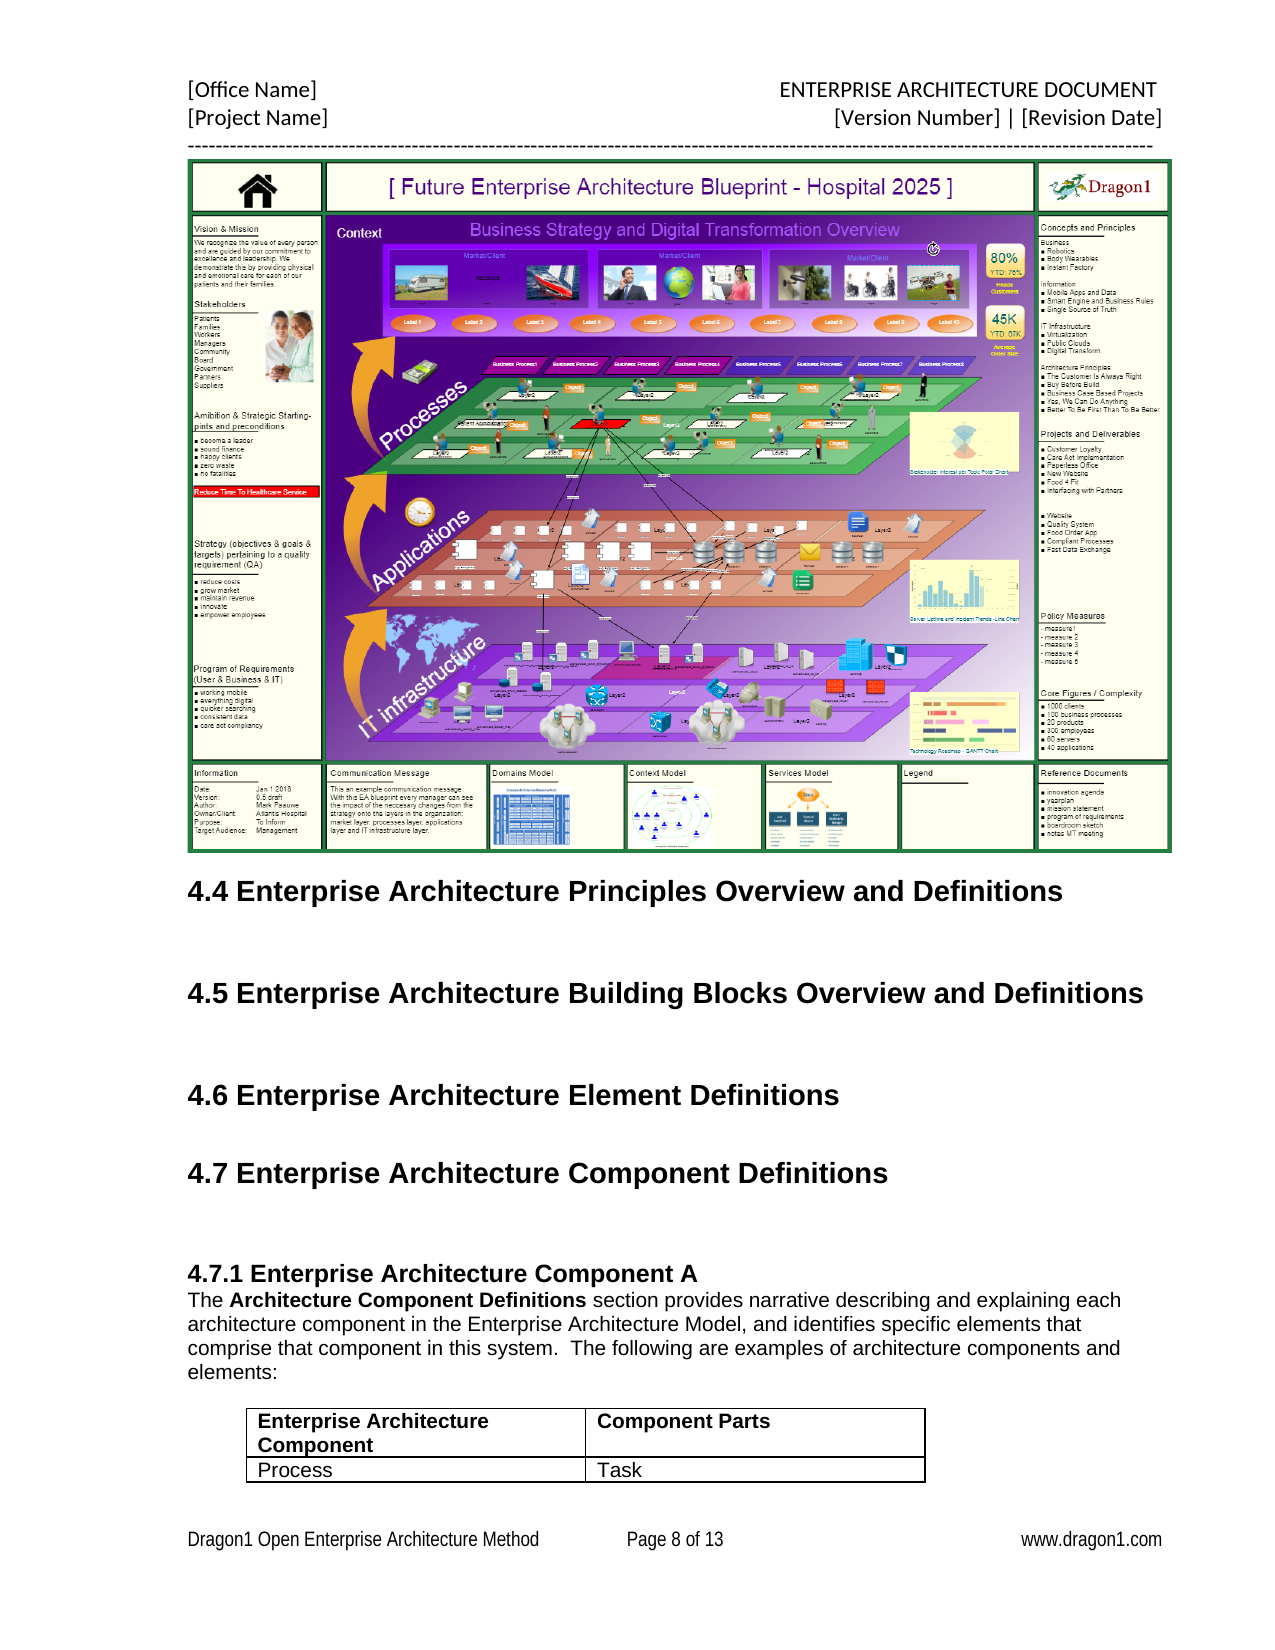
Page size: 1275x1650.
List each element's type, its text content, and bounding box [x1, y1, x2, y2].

subtitle 4.7 Enterprise Architecture Component Definitions [187, 1157, 1172, 1190]
text The Architecture Component Definitions section provides narrative describing and explaining each architecture component in the Enterprise Architecture Model, and identifies specific elements that comprise that component in this system. The following are examples of architecture components and elements: [187, 1288, 1172, 1383]
table_header Component Parts [586, 1409, 924, 1456]
subtitle 4.5 Enterprise Architecture Building Blocks Overview and Definitions [187, 976, 1172, 1009]
subtitle 4.7.1 Enterprise Architecture Component A [187, 1259, 1172, 1288]
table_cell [586, 1458, 924, 1481]
table_cell Process [247, 1458, 585, 1481]
table_header Enterprise Architecture Component [247, 1409, 585, 1456]
subtitle 4.4 Enterprise Architecture Principles Overview and Definitions [187, 874, 1172, 907]
subtitle 4.6 Enterprise Architecture Element Definitions [187, 1078, 1172, 1112]
